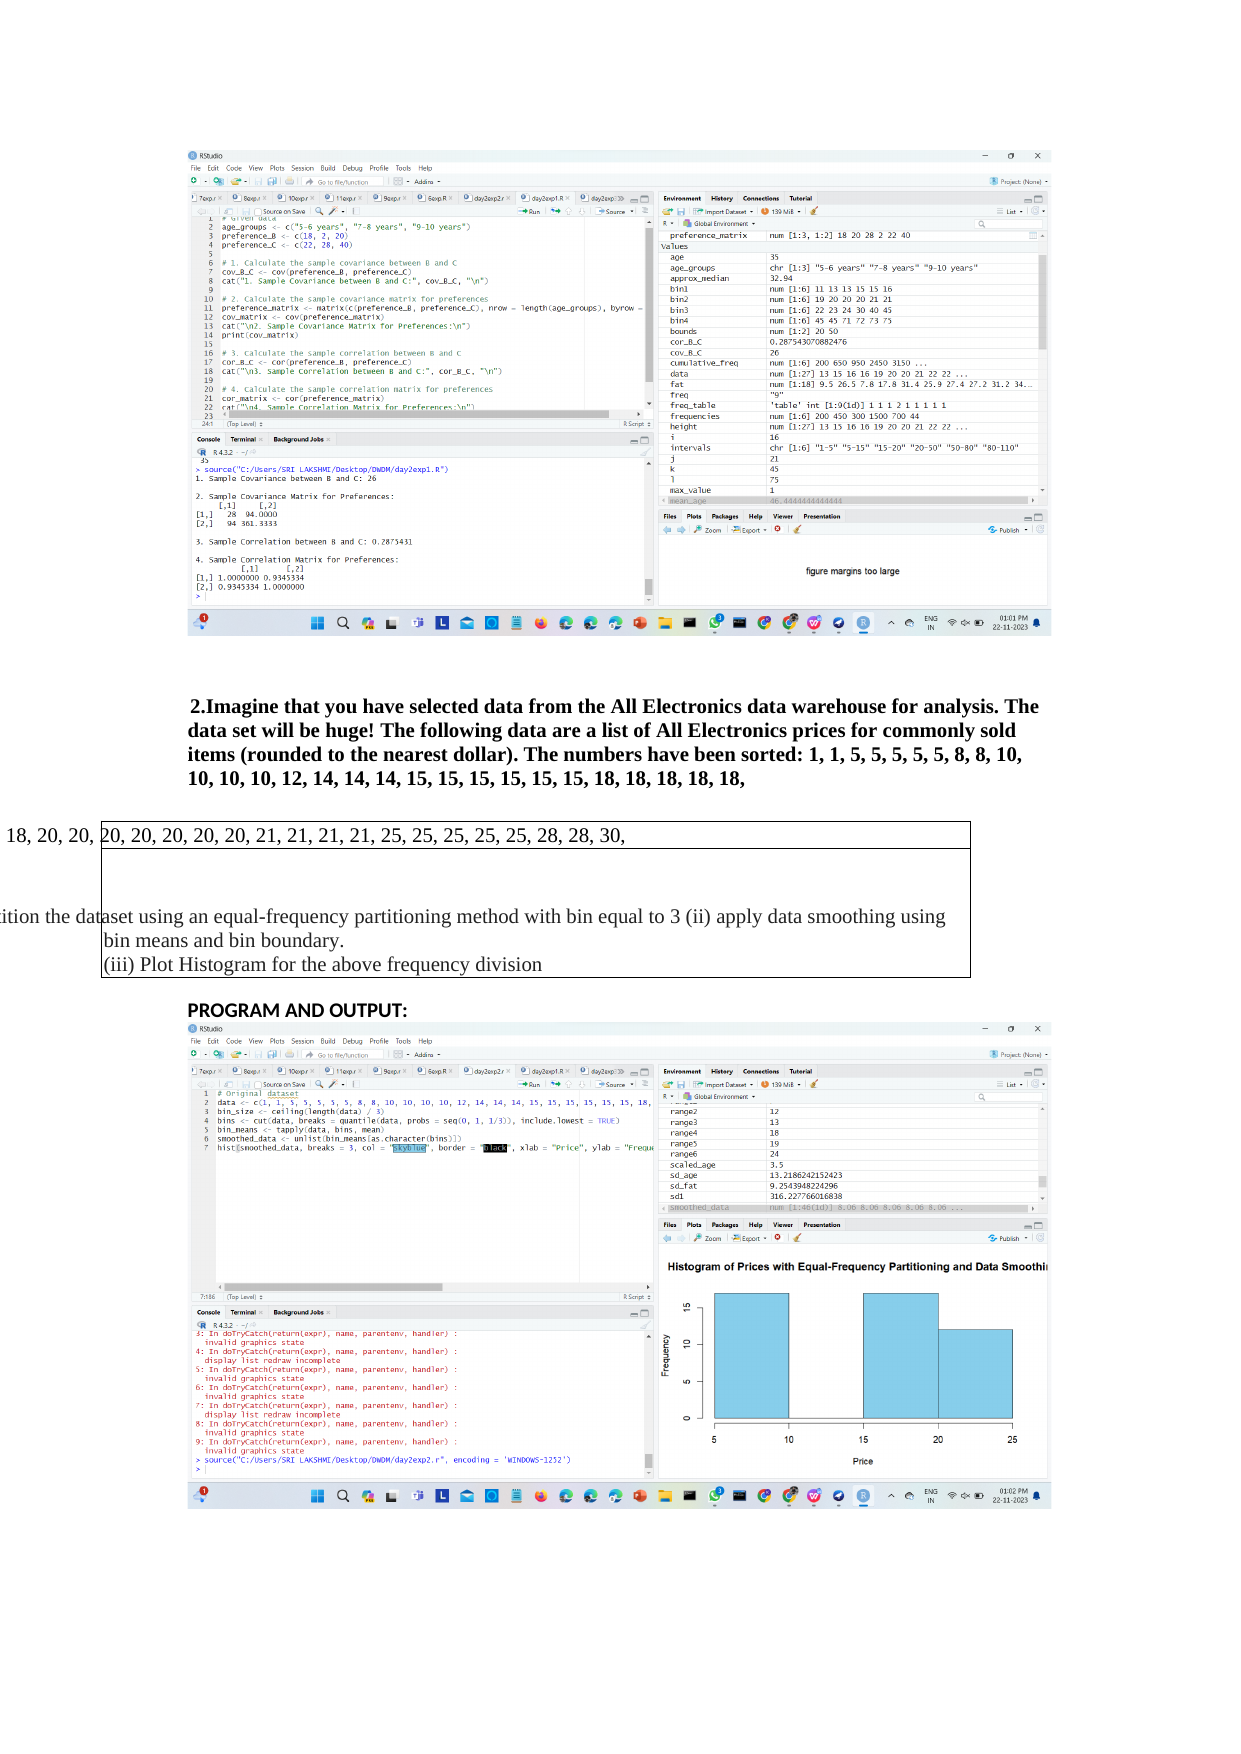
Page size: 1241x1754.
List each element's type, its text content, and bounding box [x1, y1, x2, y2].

list 2.Imagine that you have selected data from the All Electronics data warehouse for analysis. The data set will be huge! The following data are a list of All Electronics prices for commonly sold items (rounded to the nearest dollar). The numbers have been sorted: 1, 1, 5, 5, 5, 5, 5, 8, 8, 10, 10, 10, 10, 12, 14, 14, 14, 15, 15, 15, 15, 15, 15, 18, 18, 18, 18, 18, [187, 694, 1053, 790]
table_cell 30, 30. (i) Partition the dataset using an equal-frequency partitioning method with bin equal to 3 (ii) apply data smoothing using bin means and bin boundary. (iii) Plot Histogram for the above frequency division [102, 849, 970, 977]
text PROGRAM AND OUTPUT: [187, 997, 1053, 1023]
table_header 18, 18, 18, 20, 20, 20, 20, 20, 20, 20, 21, 21, 21, 21, 25, 25, 25, 25, 25, 28, 28, 30, [102, 822, 970, 848]
picture [187, 150, 1052, 636]
picture [187, 1022, 1052, 1509]
